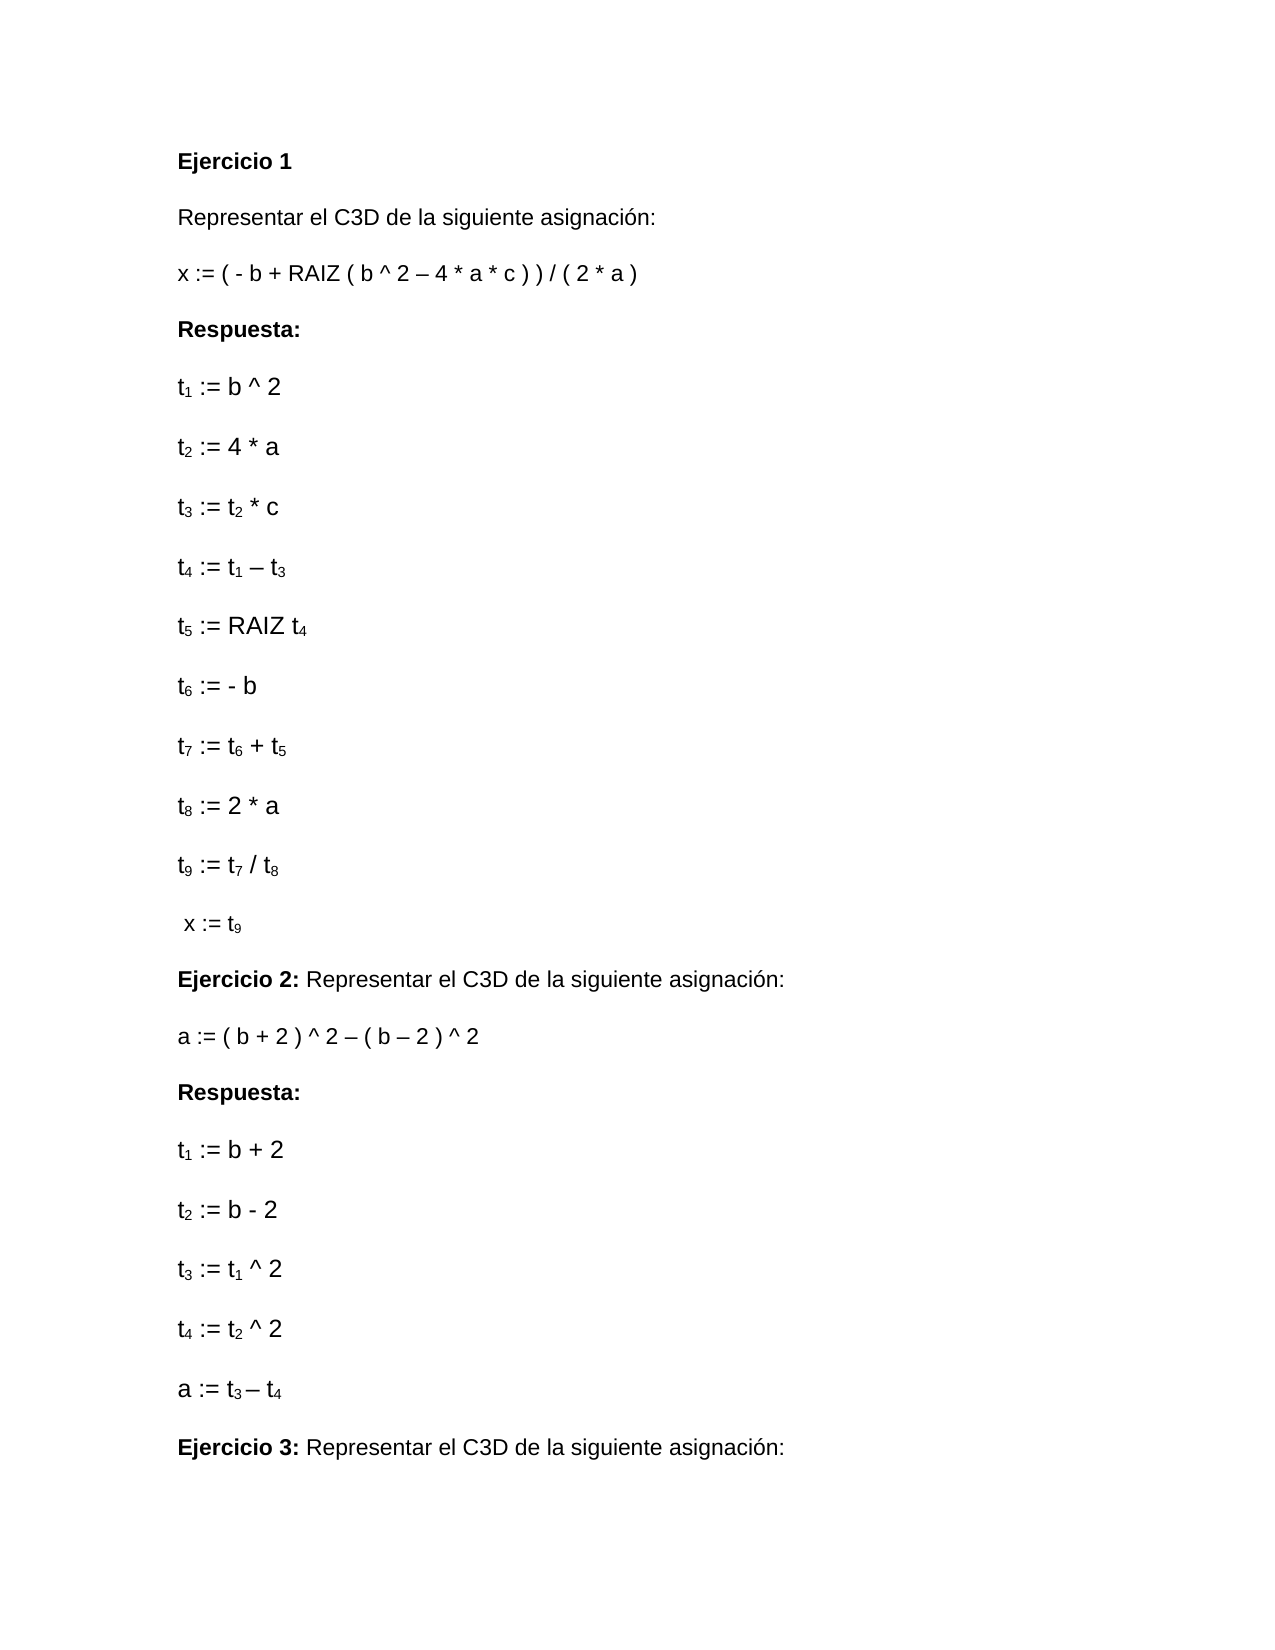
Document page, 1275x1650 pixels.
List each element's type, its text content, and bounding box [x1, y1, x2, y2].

text Ejercicio 3: Representar el C3D de la siguiente asignación: [177, 1434, 1098, 1460]
text t4 := t1 – t3 [177, 552, 1098, 580]
text x := t9 [177, 910, 1098, 937]
text Ejercicio 2: Representar el C3D de la siguiente asignación: [177, 966, 1098, 993]
text Ejercicio 1 [177, 148, 1098, 174]
text t9 := t7 / t8 [177, 851, 1098, 879]
text t4 := t2 ^ 2 [177, 1314, 1098, 1343]
text x := ( - b + RAIZ ( b ^ 2 – 4 * a * c ) ) / ( 2 * a ) [177, 260, 1098, 286]
text t2 := b - 2 [177, 1195, 1098, 1223]
text t2 := 4 * a [177, 432, 1098, 461]
text t7 := t6 + t5 [177, 731, 1098, 760]
text t3 := t2 * c [177, 492, 1098, 521]
text t8 := 2 * a [177, 791, 1098, 819]
text a := t3 – t4 [177, 1374, 1098, 1403]
text t5 := RAIZ t4 [177, 611, 1098, 640]
text Respuesta: [177, 316, 1098, 342]
text Respuesta: [177, 1079, 1098, 1105]
text a := ( b + 2 ) ^ 2 – ( b – 2 ) ^ 2 [177, 1023, 1098, 1049]
text t1 := b + 2 [177, 1135, 1098, 1164]
text t3 := t1 ^ 2 [177, 1254, 1098, 1283]
text t6 := - b [177, 671, 1098, 700]
text Representar el C3D de la siguiente asignación: [177, 204, 1098, 230]
text t1 := b ^ 2 [177, 372, 1098, 401]
